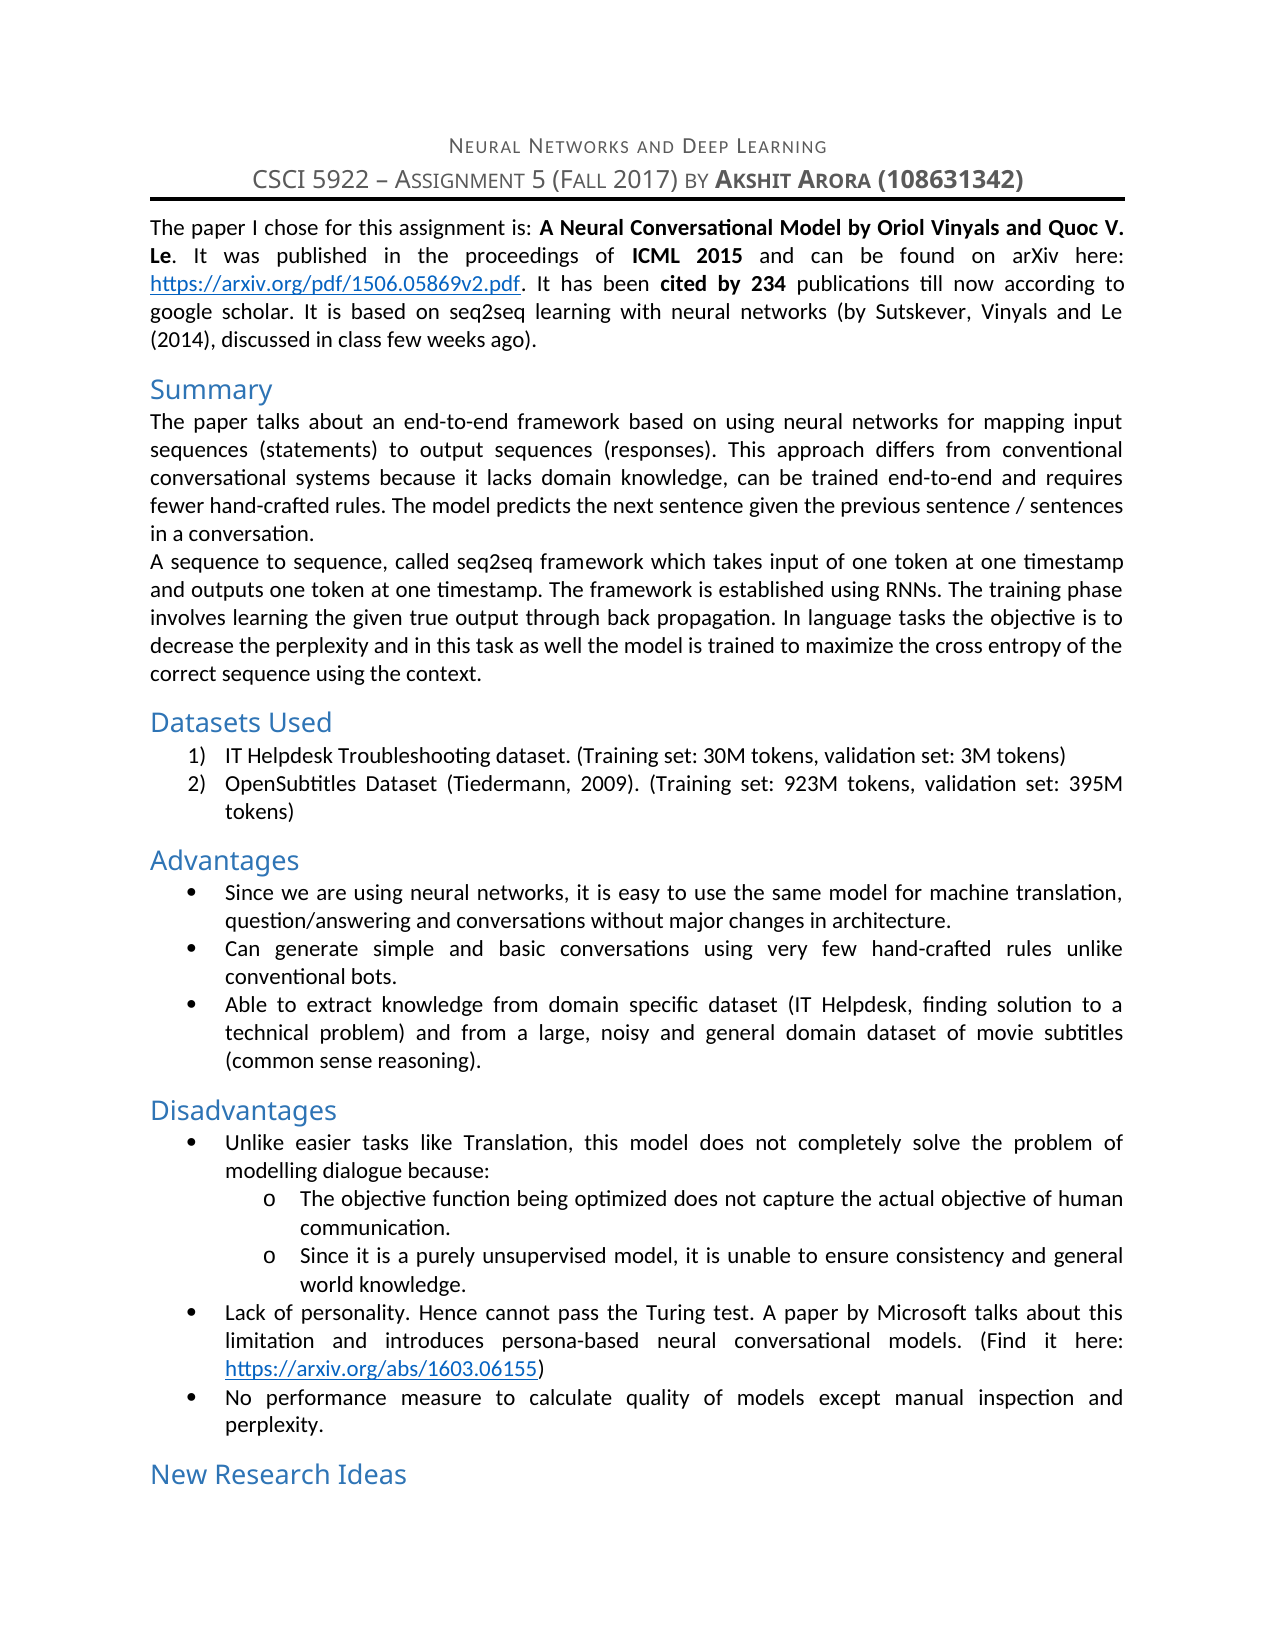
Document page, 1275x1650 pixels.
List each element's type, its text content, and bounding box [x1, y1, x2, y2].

list OpenSubtitles Dataset (Tiedermann, 2009). (Training set: 923M tokens, validation set: 395M tokens) [187, 769, 1125, 825]
subtitle Neural Networks and Deep Learning [150, 131, 1125, 159]
subtitle Advantages [150, 842, 1125, 878]
text The paper I chose for this assignment is: A Neural Conversational Model by Oriol Vinyals and Quoc V. Le. It was published in the proceedings of ICML 2015 and can be found on arXiv here: https://arxiv.org/pdf/1506.05869v2.pdf. It has been cited by 234 publications till now according to google scholar. It is based on seq2seq learning with neural networks (by Sutskever, Vinyals and Le (2014), discussed in class few weeks ago). [150, 213, 1125, 353]
text A sequence to sequence, called seq2seq framework which takes input of one token at one timestamp and outputs one token at one timestamp. The framework is established using RNNs. The training phase involves learning the given true output through back propagation. In language tasks the objective is to decrease the perplexity and in this task as well the model is trained to maximize the cross entropy of the correct sequence using the context. [150, 547, 1125, 687]
list Lack of personality. Hence cannot pass the Turing test. A paper by Microsoft talks about this limitation and introduces persona-based neural conversational models. (Find it here: https://arxiv.org/abs/1603.06155) [187, 1298, 1125, 1383]
subtitle Disadvantages [150, 1091, 1125, 1128]
subtitle Summary [150, 370, 1125, 407]
list The objective function being optimized does not capture the actual objective of human communication. [262, 1184, 1125, 1241]
list Since we are using neural networks, it is easy to use the same model for machine translation, question/answering and conversations without major changes in architecture. [187, 878, 1125, 934]
list Unlike easier tasks like Translation, this model does not completely solve the problem of modelling dialogue because: [187, 1128, 1125, 1184]
list Able to extract knowledge from domain specific dataset (IT Helpdesk, finding solution to a technical problem) and from a large, noisy and general domain dataset of movie subtitles (common sense reasoning). [187, 991, 1125, 1074]
text The paper talks about an end-to-end framework based on using neural networks for mapping input sequences (statements) to output sequences (responses). This approach differs from conventional conversational systems because it lacks domain knowledge, can be trained end-to-end and requires fewer hand-crafted rules. The model predicts the next sentence given the previous sentence / sentences in a conversation. [150, 407, 1125, 547]
list IT Helpdesk Troubleshooting dataset. (Training set: 30M tokens, validation set: 3M tokens) [187, 741, 1125, 769]
subtitle Datasets Used [150, 704, 1125, 741]
list Can generate simple and basic conversations using very few hand-crafted rules unlike conventional bots. [187, 934, 1125, 991]
subtitle CSCI 5922 – Assignment 5 (Fall 2017) by Akshit Arora (108631342) [150, 161, 1125, 197]
list Since it is a purely unsupervised model, it is unable to ensure consistency and general world knowledge. [262, 1241, 1125, 1298]
text New Research Ideas [150, 1455, 1125, 1492]
list No performance measure to calculate quality of models except manual inspection and perplexity. [187, 1383, 1125, 1439]
